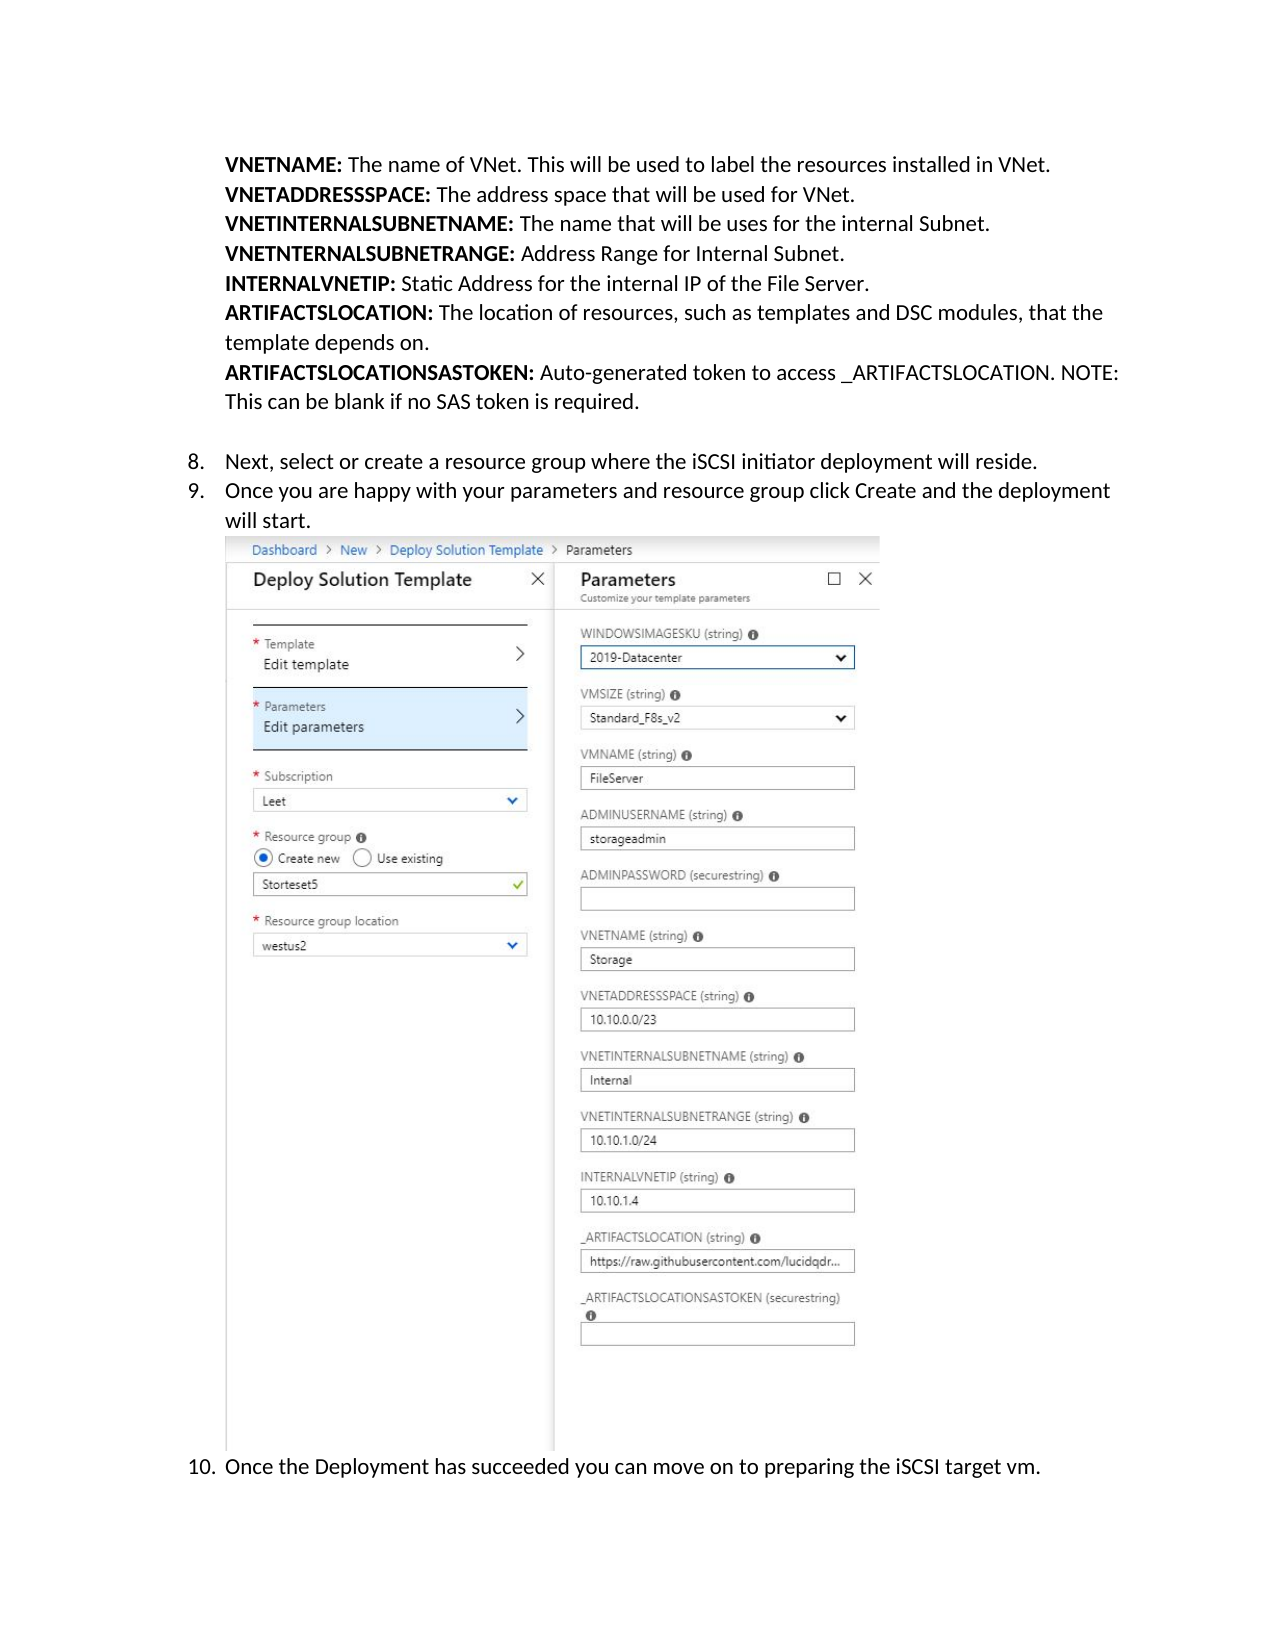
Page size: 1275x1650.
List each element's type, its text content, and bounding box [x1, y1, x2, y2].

picture [225, 536, 880, 1451]
list INTERNALVNETIP: Static Address for the internal IP of the File Server. [225, 269, 1125, 297]
list VNETINTERNALSUBNETNAME: The name that will be uses for the internal Subnet. [225, 209, 1125, 237]
list VNETNAME: The name of VNet. This will be used to label the resources installed in VNet. [225, 150, 1125, 178]
list VNETNTERNALSUBNETRANGE: Address Range for Internal Subnet. [225, 239, 1125, 267]
list ARTIFACTSLOCATIONSASTOKEN: Auto-generated token to access _ARTIFACTSLOCATION. NOTE: This can be blank if no SAS token is required. [225, 358, 1125, 416]
list Once the Deployment has succeeded you can move on to preparing the iSCSI target vm. [187, 1452, 1125, 1480]
list Once you are happy with your parameters and resource group click Create and the deployment will start. [187, 477, 1125, 534]
list Next, select or create a resource group where the iSCSI initiator deployment will reside. [187, 447, 1125, 475]
list ARTIFACTSLOCATION: The location of resources, such as templates and DSC modules, that the template depends on. [225, 298, 1125, 356]
list VNETADDRESSSPACE: The address space that will be used for VNet. [225, 180, 1125, 208]
